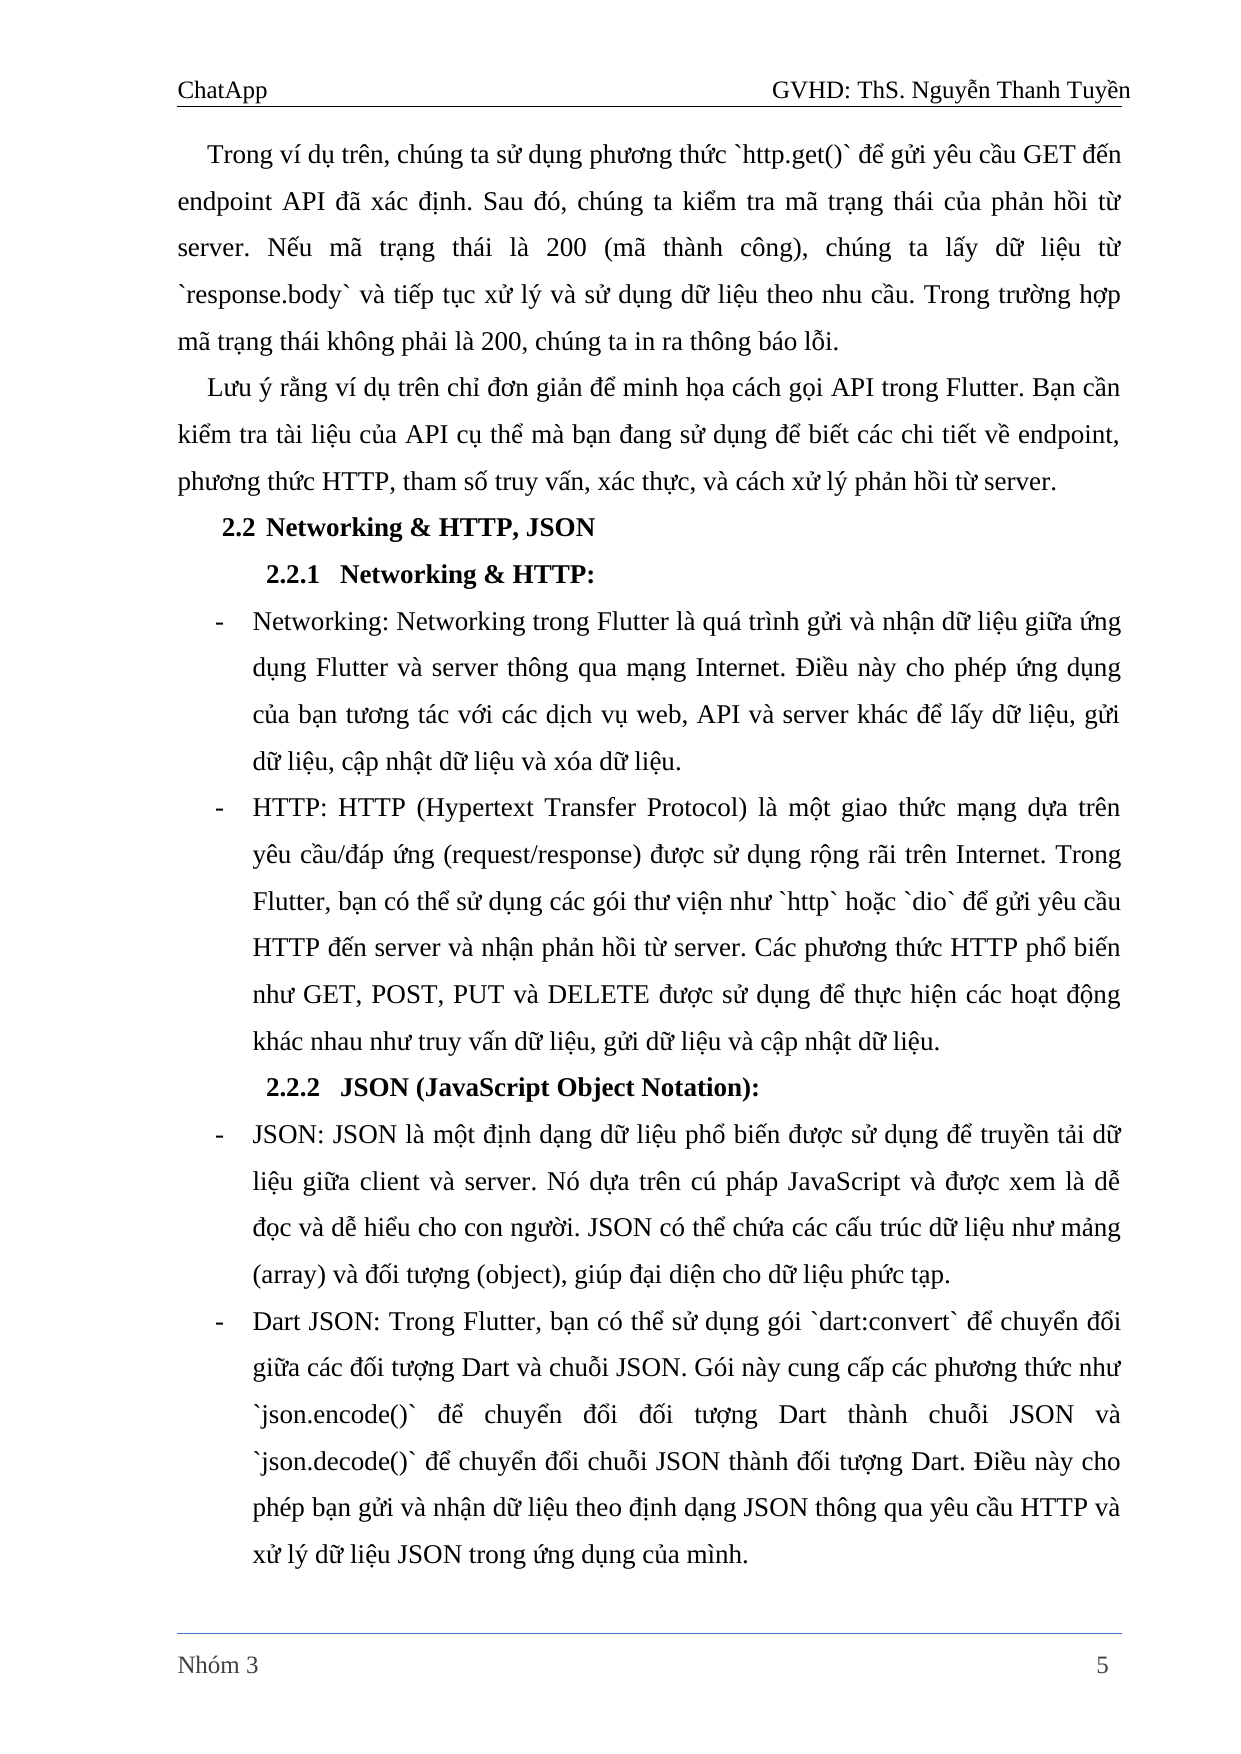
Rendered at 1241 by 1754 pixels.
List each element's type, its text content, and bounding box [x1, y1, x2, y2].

text Trong ví dụ trên, chúng ta sử dụng phương thức `http.get()` để gửi yêu cầu GET đến endpoint API đã xác định. Sau đó, chúng ta kiểm tra mã trạng thái của phản hồi từ server. Nếu mã trạng thái là 200 (mã thành công), chúng ta lấy dữ liệu từ `response.body` và tiếp tục xử lý và sử dụng dữ liệu theo nhu cầu. Trong trường hợp mã trạng thái không phải là 200, chúng ta in ra thông báo lỗi. [177, 138, 1122, 356]
text Networking: Networking trong Flutter là quá trình gửi và nhận dữ liệu giữa ứng dụng Flutter và server thông qua mạng Internet. Điều này cho phép ứng dụng của bạn tương tác với các dịch vụ web, API và server khác để lấy dữ liệu, gửi dữ liệu, cập nhật dữ liệu và xóa dữ liệu. [215, 605, 1122, 776]
list Networking & HTTP, JSON [222, 511, 1122, 542]
list JSON (JavaScript Object Notation): [266, 1071, 1122, 1102]
text Lưu ý rằng ví dụ trên chỉ đơn giản để minh họa cách gọi API trong Flutter. Bạn cần kiểm tra tài liệu của API cụ thể mà bạn đang sử dụng để biết các chi tiết về endpoint, phương thức HTTP, tham số truy vấn, xác thực, và cách xử lý phản hồi từ server. [177, 371, 1122, 496]
text JSON: JSON là một định dạng dữ liệu phổ biến được sử dụng để truyền tải dữ liệu giữa client và server. Nó dựa trên cú pháp JavaScript và được xem là dễ đọc và dễ hiểu cho con người. JSON có thể chứa các cấu trúc dữ liệu như mảng (array) và đối tượng (object), giúp đại diện cho dữ liệu phức tạp. [215, 1118, 1122, 1289]
list Networking & HTTP: [266, 558, 1122, 589]
text HTTP: HTTP (Hypertext Transfer Protocol) là một giao thức mạng dựa trên yêu cầu/đáp ứng (request/response) được sử dụng rộng rãi trên Internet. Trong Flutter, bạn có thể sử dụng các gói thư viện như `http` hoặc `dio` để gửi yêu cầu HTTP đến server và nhận phản hồi từ server. Các phương thức HTTP phổ biến như GET, POST, PUT và DELETE được sử dụng để thực hiện các hoạt động khác nhau như truy vấn dữ liệu, gửi dữ liệu và cập nhật dữ liệu. [215, 791, 1122, 1056]
text Dart JSON: Trong Flutter, bạn có thể sử dụng gói `dart:convert` để chuyển đổi giữa các đối tượng Dart và chuỗi JSON. Gói này cung cấp các phương thức như `json.encode()` để chuyển đổi đối tượng Dart thành chuỗi JSON và `json.decode()` để chuyển đổi chuỗi JSON thành đối tượng Dart. Điều này cho phép bạn gửi và nhận dữ liệu theo định dạng JSON thông qua yêu cầu HTTP và xử lý dữ liệu JSON trong ứng dụng của mình. [215, 1305, 1122, 1569]
